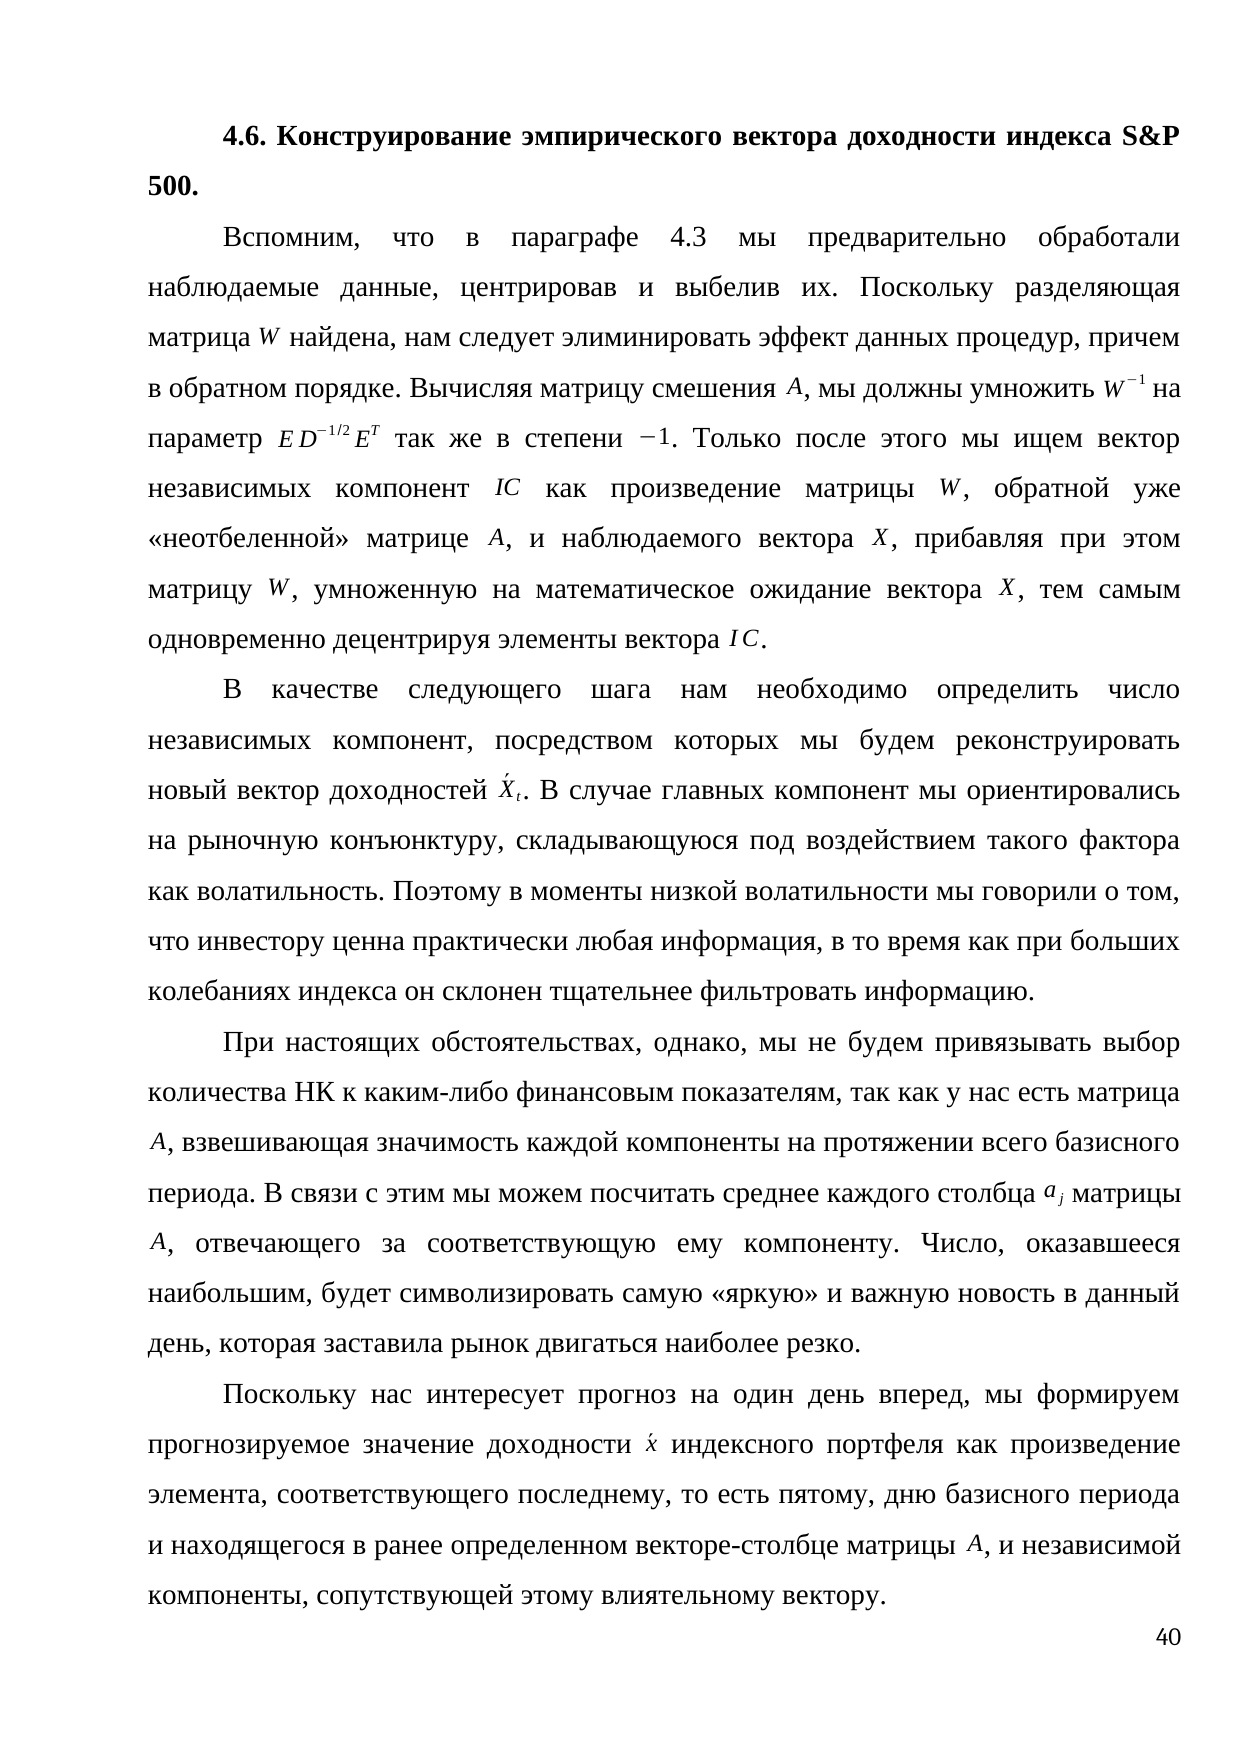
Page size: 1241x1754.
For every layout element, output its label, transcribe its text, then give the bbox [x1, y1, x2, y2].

text Вспомним, что в параграфе 4.3 мы предварительно обработали наблюдаемые данные, центрировав и выбелив их. Поскольку разделяющая матрица найдена, нам следует элиминировать эффект данных процедур, причем в обратном порядке. Вычисляя матрицу смешения , мы должны умножить на параметр так же в степени . Только после этого мы ищем вектор независимых компонент как произведение матрицы , обратной уже «неотбеленной» матрице , и наблюдаемого вектора , прибавляя при этом матрицу , умноженную на математическое ожидание вектора , тем самым одновременно децентрируя элементы вектора . [148, 219, 1181, 655]
text В качестве следующего шага нам необходимо определить число независимых компонент, посредством которых мы будем реконструировать новый вектор доходностей . В случае главных компонент мы ориентировались на рыночную конъюнктуру, складывающуюся под воздействием такого фактора как волатильность. Поэтому в моменты низкой волатильности мы говорили о том, что инвестору ценна практически любая информация, в то время как при больших колебаниях индекса он склонен тщательнее фильтровать информацию. [148, 672, 1181, 1007]
text Поскольку нас интересует прогноз на один день вперед, мы формируем прогнозируемое значение доходности индексного портфеля как произведение элемента, соответствующего последнему, то есть пятому, дню базисного периода и находящегося в ранее определенном векторе-столбце матрицы , и независимой компоненты, сопутствующей этому влиятельному вектору. [148, 1376, 1181, 1611]
text 4.6. Конструирование эмпирического вектора доходности индекса S&P 500. [148, 118, 1181, 202]
text При настоящих обстоятельствах, однако, мы не будем привязывать выбор количества НК к каким-либо финансовым показателям, так как у нас есть матрица , взвешивающая значимость каждой компоненты на протяжении всего базисного периода. В связи с этим мы можем посчитать среднее каждого столбца матрицы , отвечающего за соответствующую ему компоненту. Число, оказавшееся наибольшим, будет символизировать самую «яркую» и важную новость в данный день, которая заставила рынок двигаться наиболее резко. [148, 1024, 1181, 1359]
